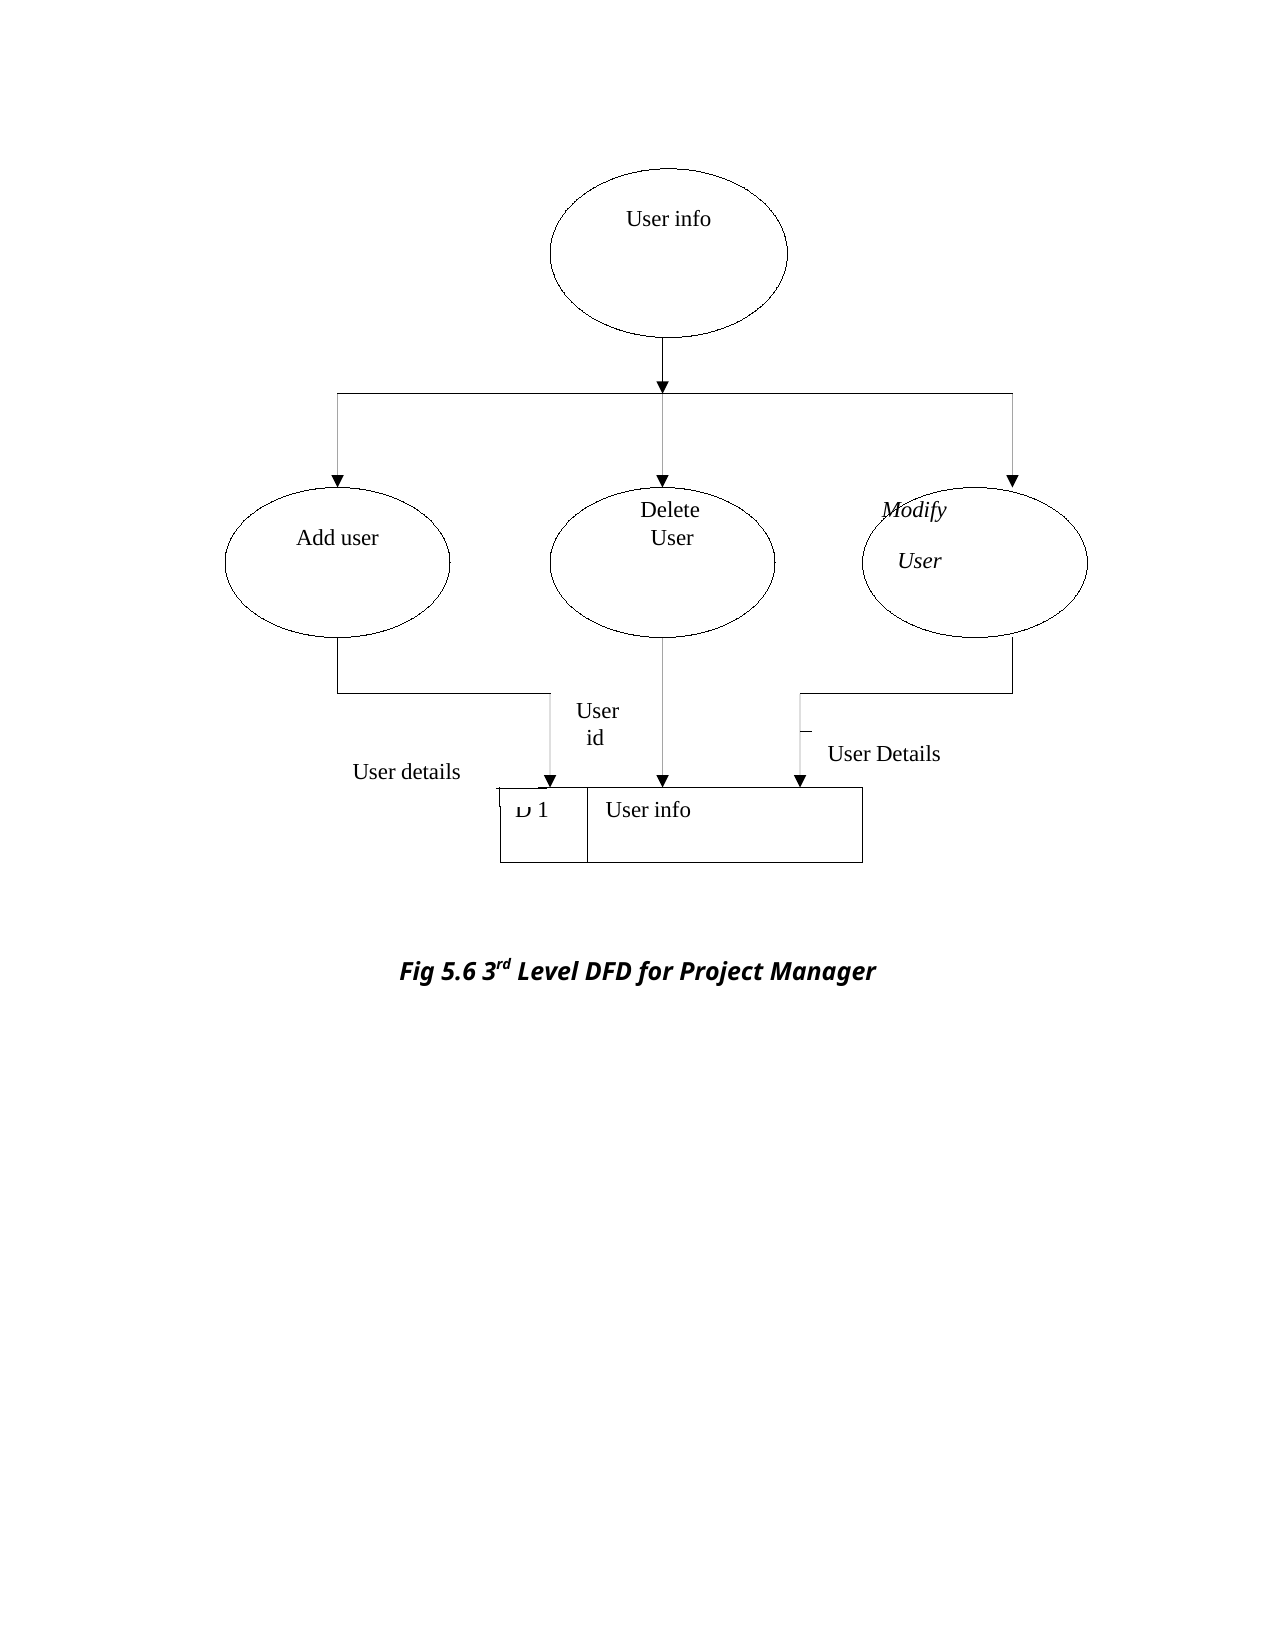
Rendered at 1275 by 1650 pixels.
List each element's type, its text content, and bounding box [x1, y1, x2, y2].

text Fig 5.6 3rd Level DFD for Project Manager [150, 954, 1125, 988]
